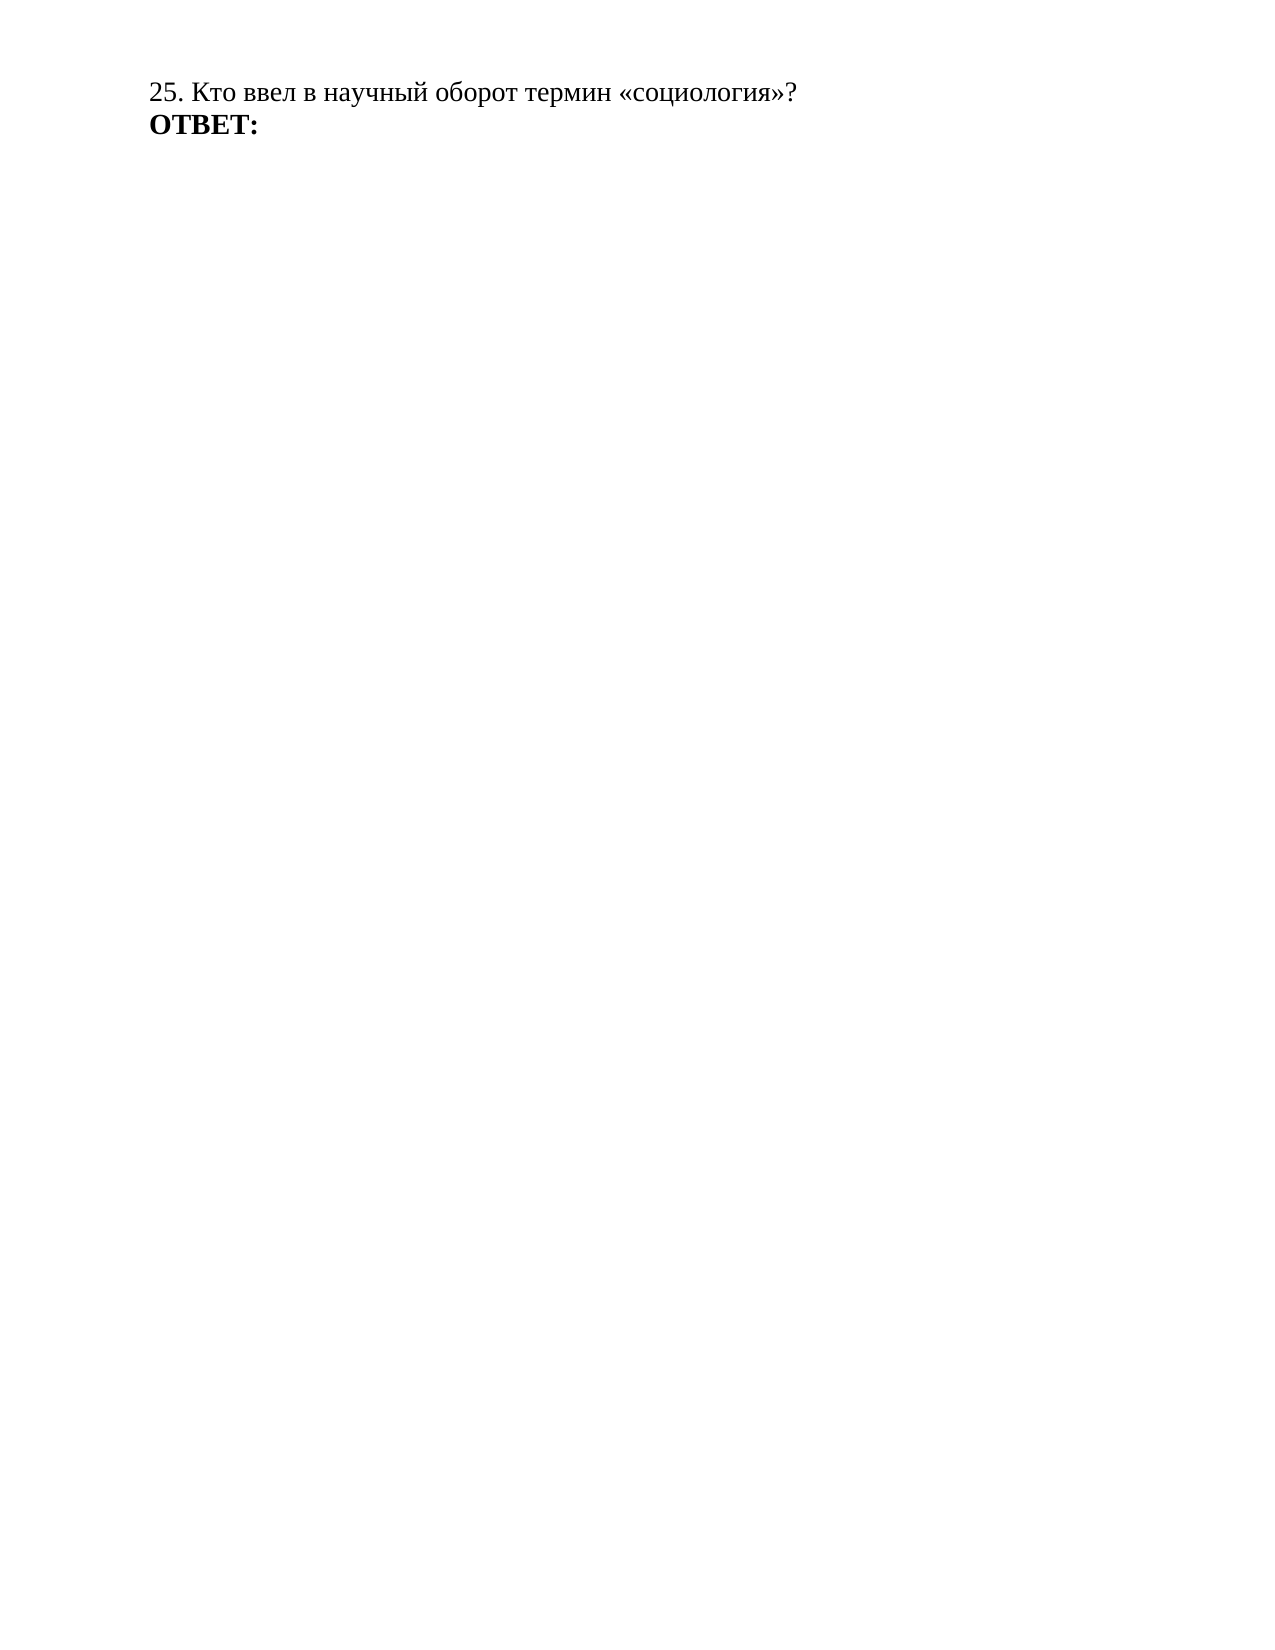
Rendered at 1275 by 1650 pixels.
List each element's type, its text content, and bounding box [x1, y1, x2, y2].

text ОТВЕТ: [75, 107, 1200, 141]
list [149, 75, 1200, 107]
